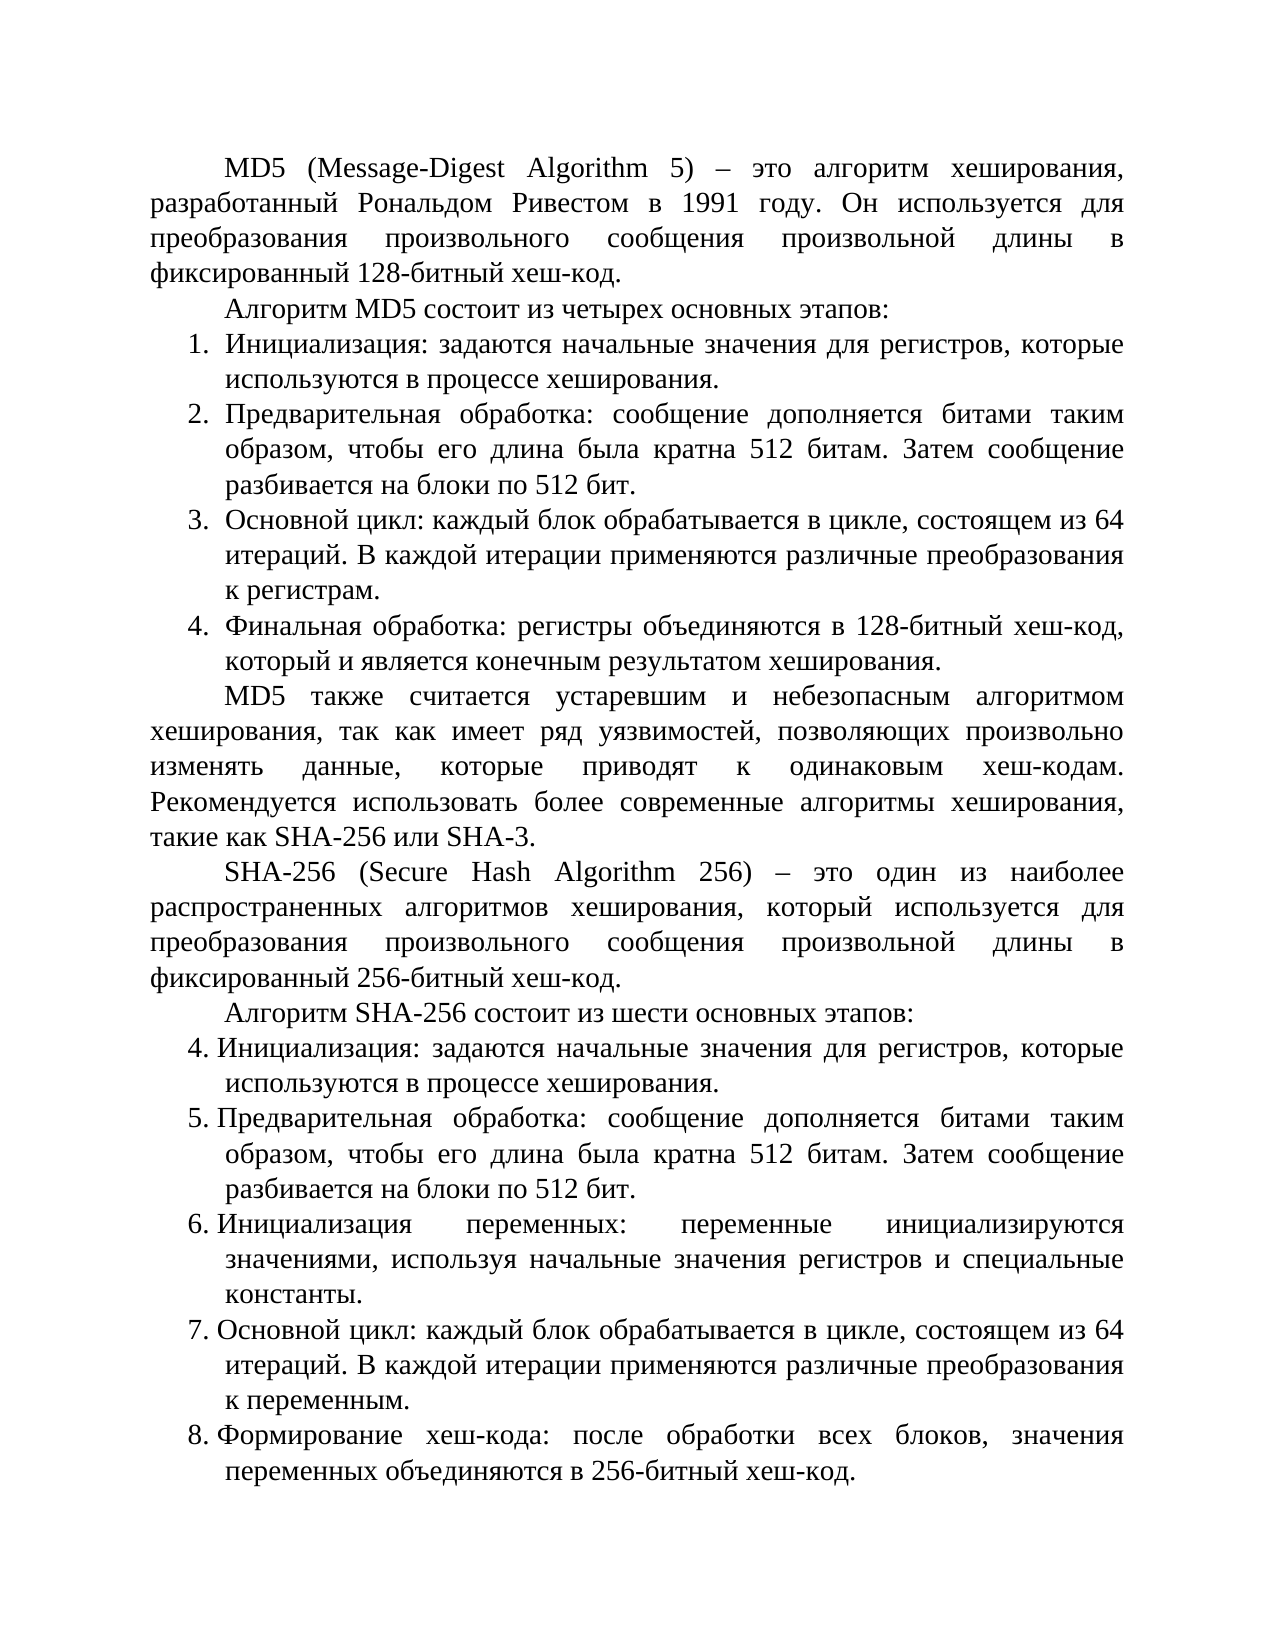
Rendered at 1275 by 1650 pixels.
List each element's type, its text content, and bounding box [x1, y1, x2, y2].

list Инициализация: задаются начальные значения для регистров, которые используются в процессе хеширования. [187, 1030, 1125, 1099]
list Основной цикл: каждый блок обрабатывается в цикле, состоящем из 64 итераций. В каждой итерации применяются различные преобразования к переменным. [187, 1312, 1125, 1416]
list Предварительная обработка: сообщение дополняется битами таким образом, чтобы его длина была кратна 512 битам. Затем сообщение разбивается на блоки по 512 бит. [187, 1101, 1125, 1204]
list Инициализация: задаются начальные значения для регистров, которые используются в процессе хеширования. [187, 326, 1125, 395]
list Предварительная обработка: сообщение дополняется битами таким образом, чтобы его длина была кратна 512 битам. Затем сообщение разбивается на блоки по 512 бит. [187, 396, 1125, 500]
list Основной цикл: каждый блок обрабатывается в цикле, состоящем из 64 итераций. В каждой итерации применяются различные преобразования к регистрам. [187, 502, 1125, 606]
text Алгоритм MD5 состоит из четырех основных этапов: [150, 291, 1125, 324]
list Финальная обработка: регистры объединяются в 128-битный хеш-код, который и является конечным результатом хеширования. [187, 608, 1125, 676]
text SHA-256 (Secure Hash Algorithm 256) – это один из наиболее распространенных алгоритмов хеширования, который используется для преобразования произвольного сообщения произвольной длины в фиксированный 256-битный хеш-код. [150, 854, 1125, 993]
text Алгоритм SHA-256 состоит из шести основных этапов: [150, 995, 1125, 1028]
text MD5 (Message-Digest Algorithm 5) – это алгоритм хеширования, разработанный Рональдом Ривестом в 1991 году. Он используется для преобразования произвольного сообщения произвольной длины в фиксированный 128-битный хеш-код. [150, 150, 1125, 289]
list Инициализация переменных: переменные инициализируются значениями, используя начальные значения регистров и специальные константы. [187, 1206, 1125, 1310]
text MD5 также считается устаревшим и небезопасным алгоритмом хеширования, так как имеет ряд уязвимостей, позволяющих произвольно изменять данные, которые приводят к одинаковым хеш-кодам. Рекомендуется использовать более современные алгоритмы хеширования, такие как SHA-256 или SHA-3. [150, 678, 1125, 852]
list Формирование хеш-кода: после обработки всех блоков, значения переменных объединяются в 256-битный хеш-код. [187, 1417, 1125, 1486]
